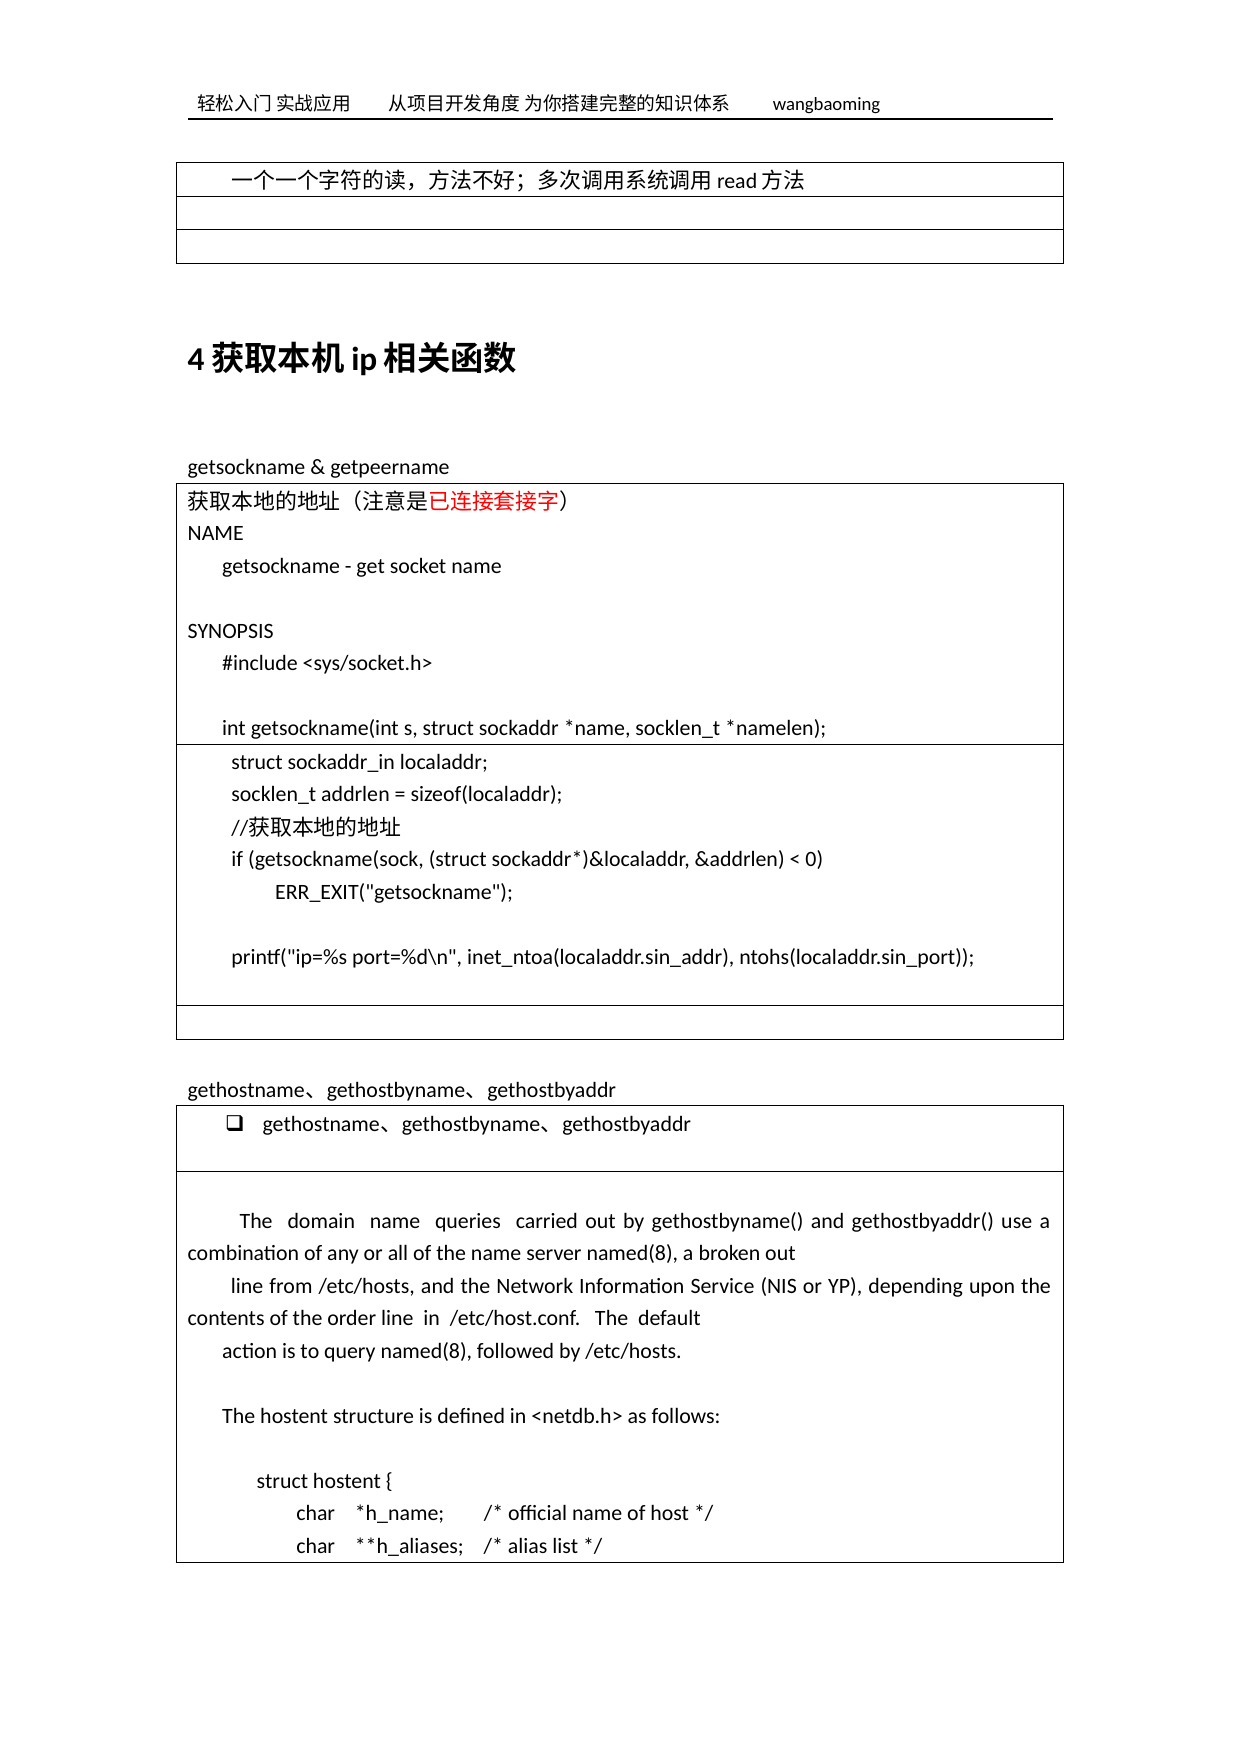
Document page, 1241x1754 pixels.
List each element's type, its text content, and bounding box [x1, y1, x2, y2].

table_cell [177, 230, 1063, 263]
table_cell [177, 197, 1063, 229]
subtitle 4获取本机ip相关函数 [187, 323, 1053, 388]
text gethostname、gethostbyname、gethostbyaddr [187, 1072, 1053, 1104]
table_header 获取本地的地址（注意是已连接套接字） NAME getsockname - get socket name SYNOPSIS #include <sys/socket.h> int getsockname(int s, struct sockaddr *name, socklen_t *namelen); [177, 484, 1063, 744]
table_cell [177, 1172, 1063, 1562]
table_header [177, 163, 1063, 196]
table_cell struct sockaddr_in localaddr; socklen_t addrlen = sizeof(localaddr); //获取本地的地址 if (getsockname(sock, (struct sockaddr*)&localaddr, &addrlen) < 0) ERR_EXIT("getsockname"); printf("ip=%s port=%d\n", inet_ntoa(localaddr.sin_addr), ntohs(localaddr.sin_port)); [177, 745, 1063, 1005]
table_cell [177, 1006, 1063, 1038]
text getsockname & getpeername [187, 450, 1053, 483]
table_header gethostname、gethostbyname、gethostbyaddr [177, 1106, 1063, 1171]
